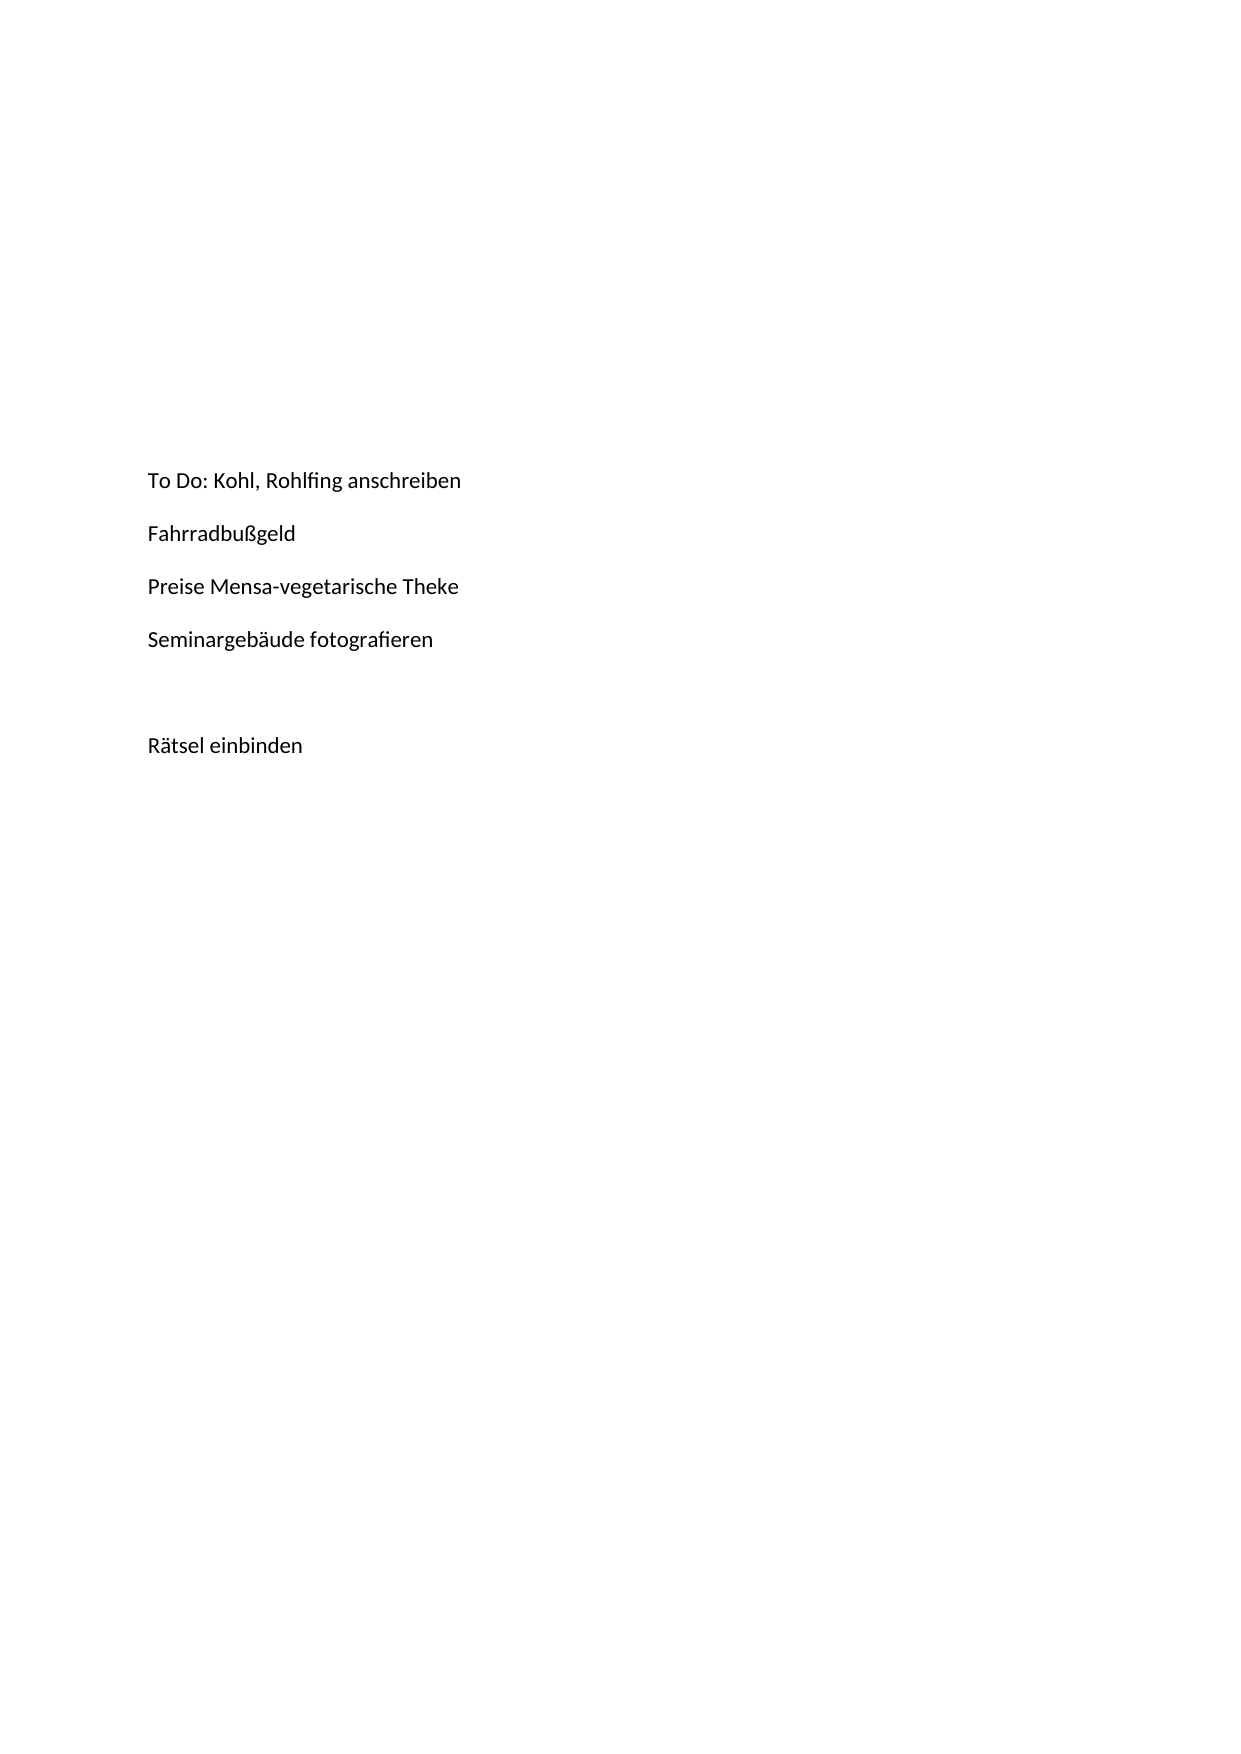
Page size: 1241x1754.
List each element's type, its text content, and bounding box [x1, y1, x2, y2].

text Fahrradbußgeld [148, 519, 1093, 547]
text Preise Mensa-vegetarische Theke [148, 572, 1093, 600]
text Seminargebäude fotografieren [148, 625, 1093, 653]
text To Do: Kohl, Rohlfing anschreiben [148, 466, 1093, 494]
text Rätsel einbinden [148, 731, 1093, 759]
